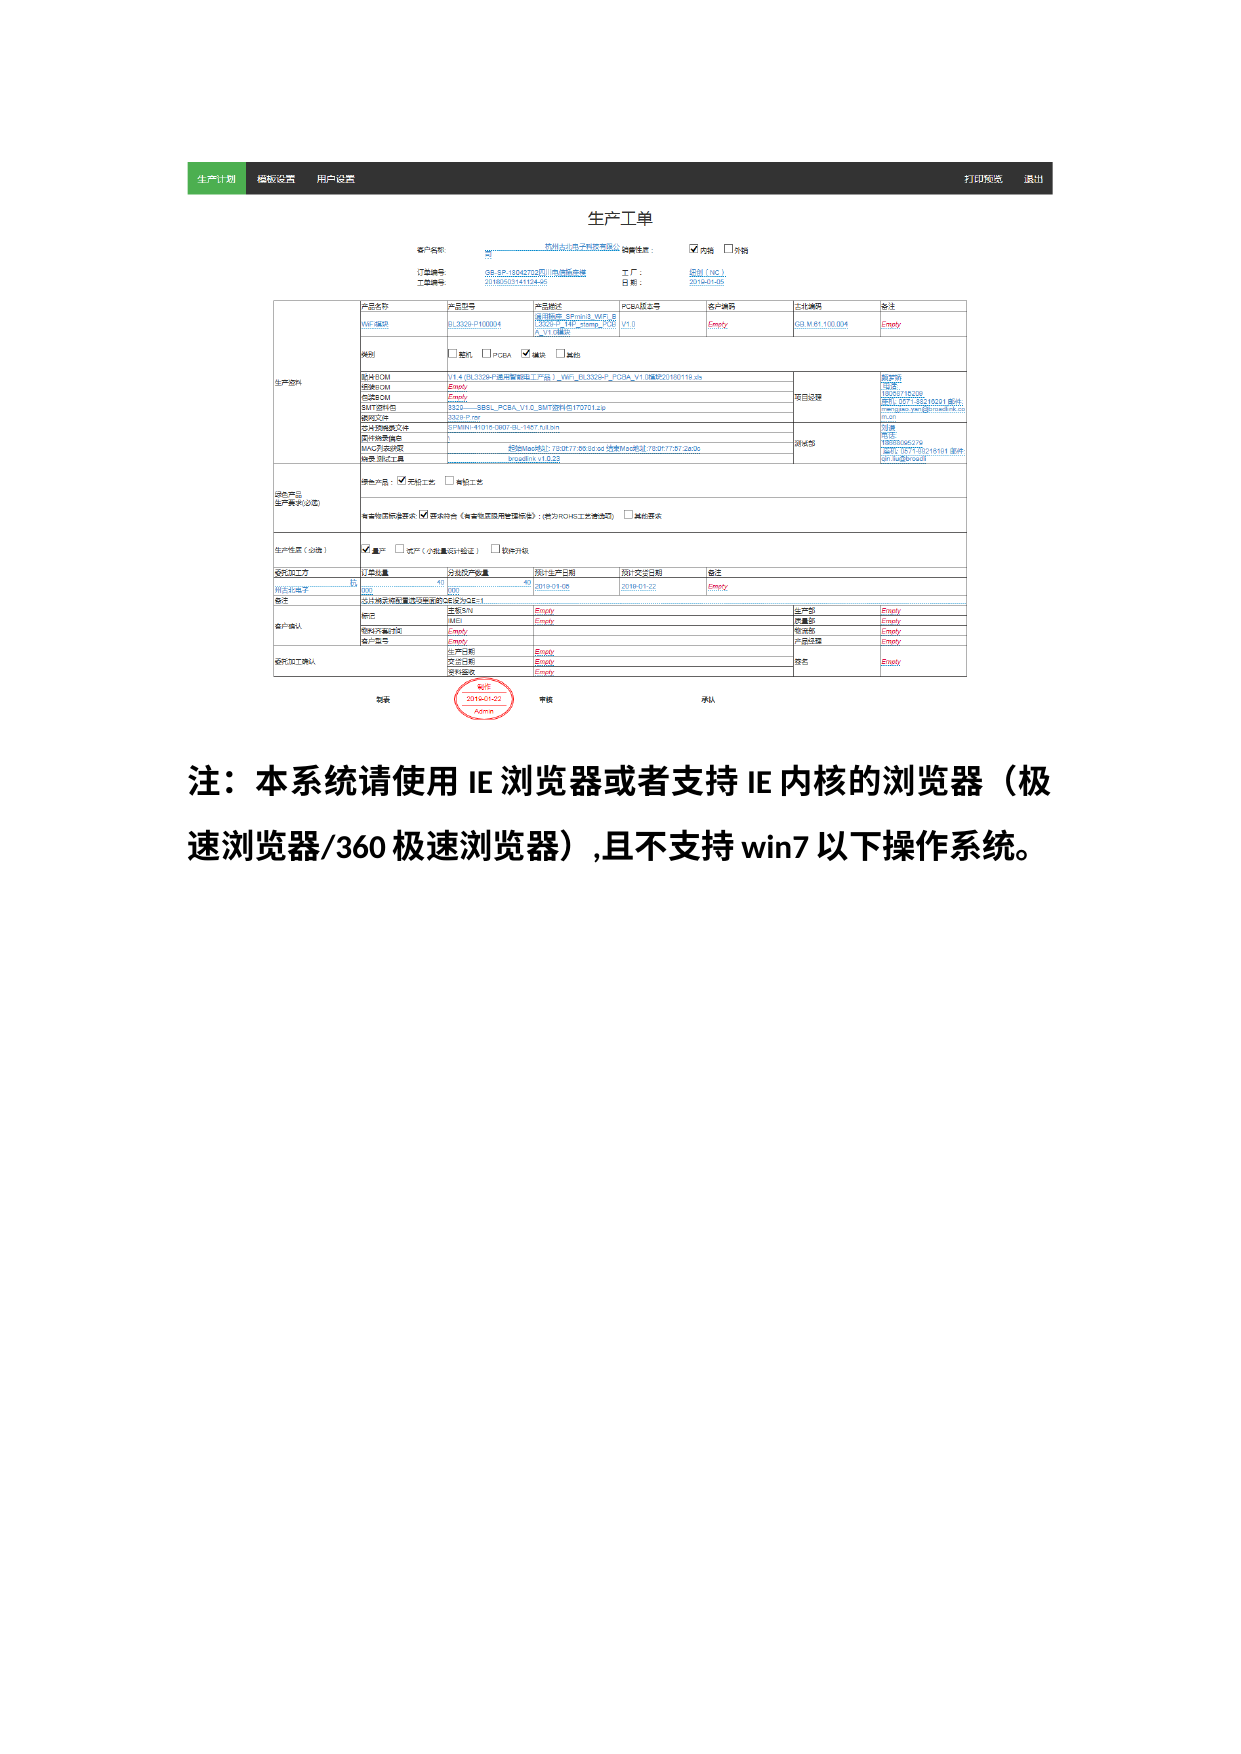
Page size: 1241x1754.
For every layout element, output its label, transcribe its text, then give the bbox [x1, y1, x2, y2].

text 注：本系统请使用IE浏览器或者支持IE内核的浏览器（极速浏览器/360极速浏览器）,且不支持win7以下操作系统。 [187, 747, 1053, 877]
picture [187, 162, 1053, 720]
